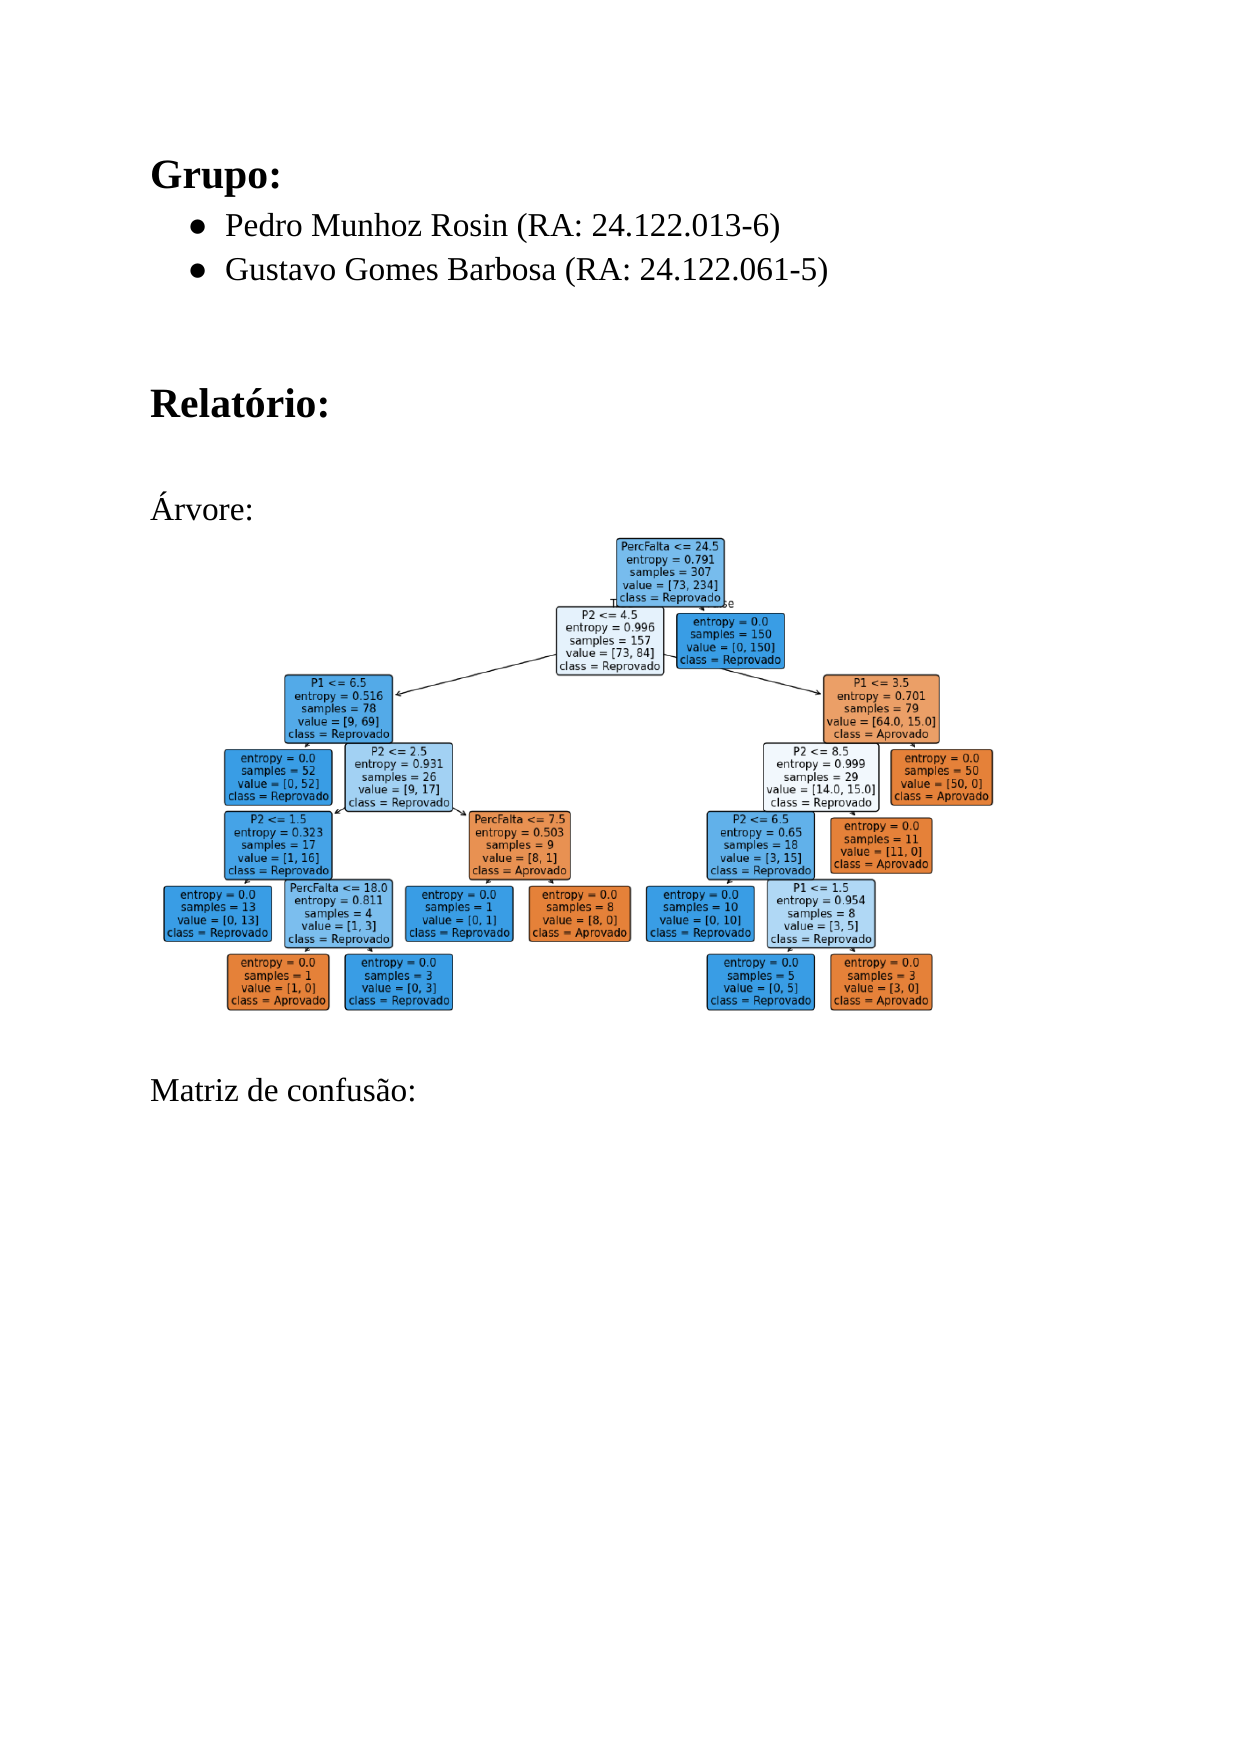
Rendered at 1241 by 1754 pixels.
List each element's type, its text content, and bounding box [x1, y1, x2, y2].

list Pedro Munhoz Rosin (RA: 24.122.013-6) [187, 205, 1090, 243]
text Grupo: [150, 150, 1090, 198]
picture [150, 532, 1007, 1023]
list Gustavo Gomes Barbosa (RA: 24.122.061-5) [187, 249, 1090, 287]
text Relatório: [150, 378, 1090, 426]
text Matriz de confusão: [150, 1071, 1090, 1109]
text Árvore: [150, 489, 1090, 527]
